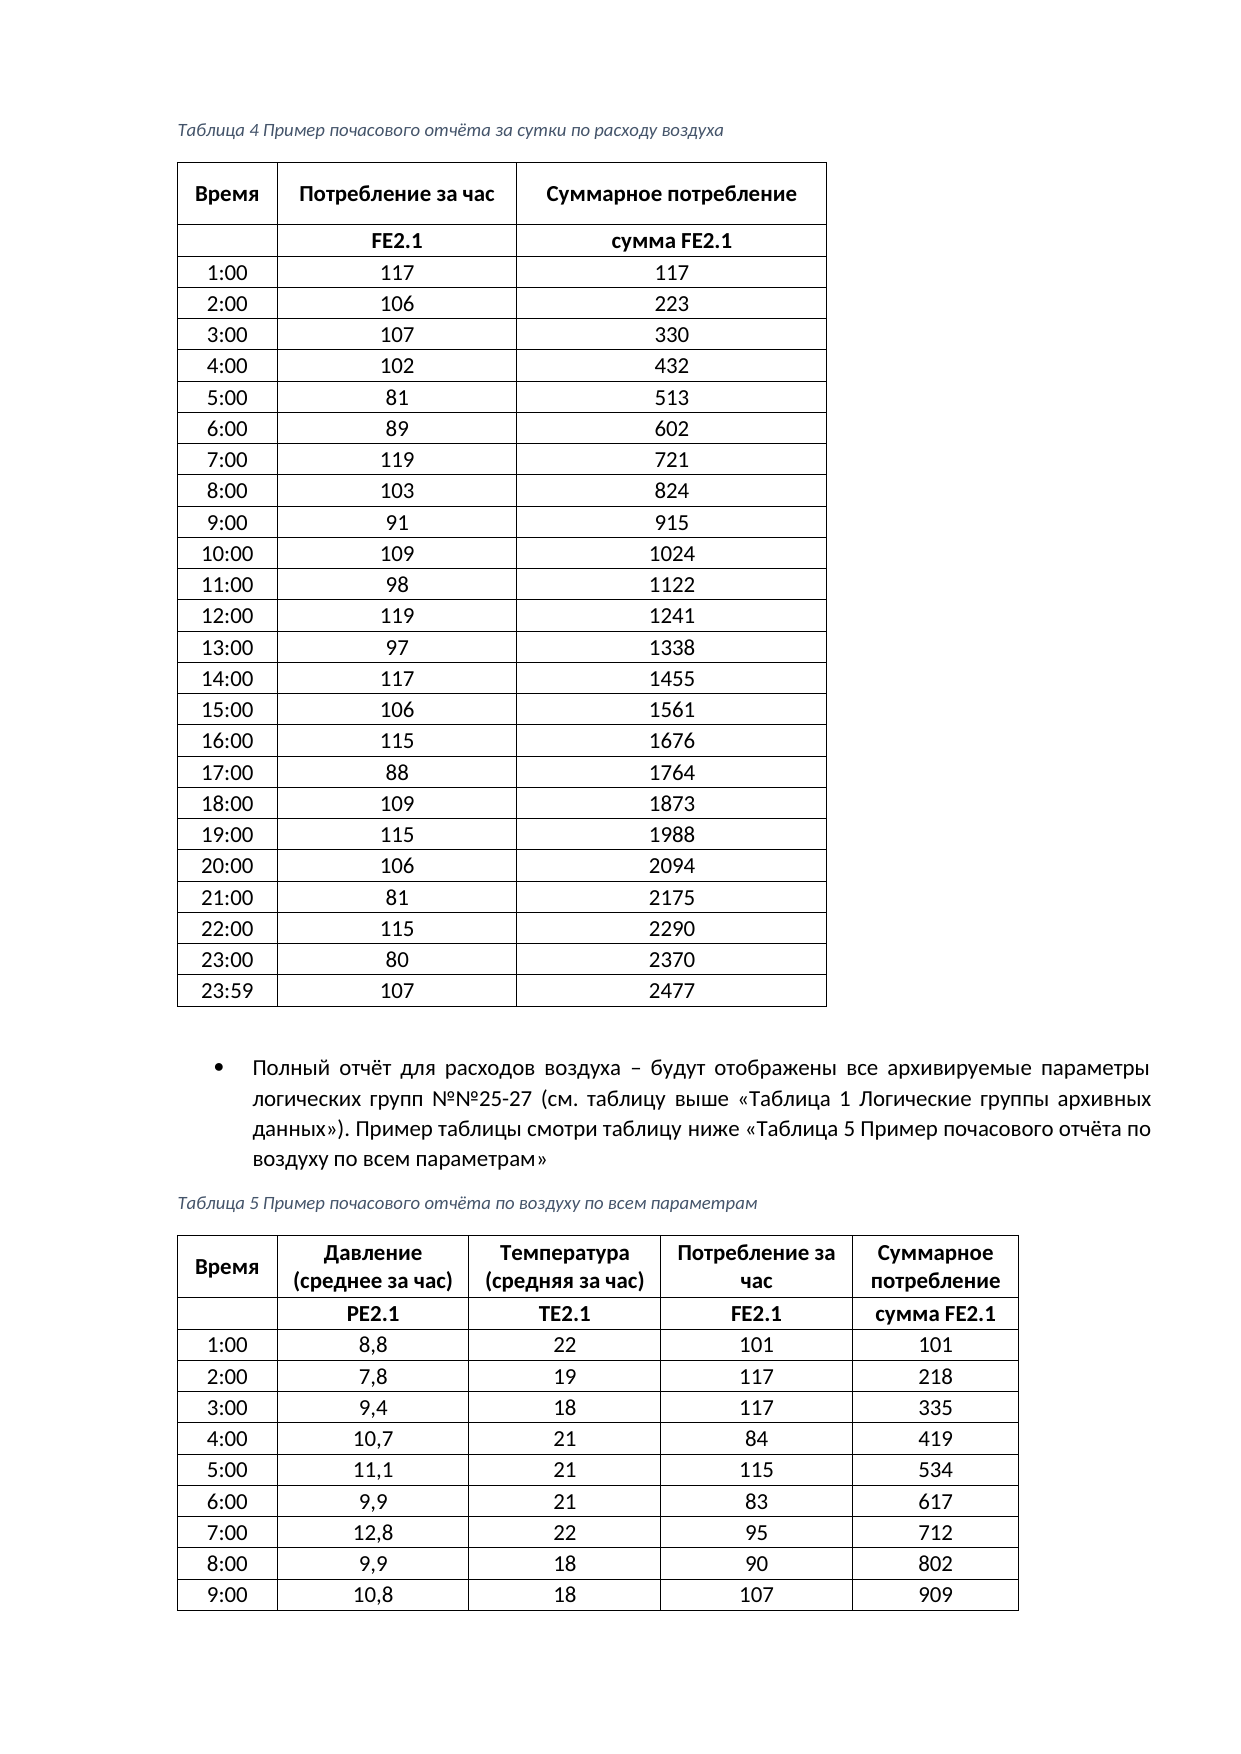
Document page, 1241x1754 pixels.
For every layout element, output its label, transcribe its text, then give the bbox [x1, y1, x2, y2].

table_cell 21 [469, 1423, 660, 1453]
table_cell 88 [278, 757, 516, 787]
table_cell 7:00 [178, 444, 277, 474]
table_cell 2477 [517, 975, 826, 1006]
table_cell 1676 [517, 725, 826, 756]
table_cell 335 [853, 1392, 1018, 1422]
table_cell 915 [517, 507, 826, 537]
table_cell 18:00 [178, 788, 277, 818]
table_cell 8,8 [278, 1330, 468, 1360]
table_cell 97 [278, 632, 516, 662]
table_cell 617 [853, 1486, 1018, 1516]
table_cell 712 [853, 1517, 1018, 1547]
table_cell 1561 [517, 694, 826, 724]
table_cell 1024 [517, 538, 826, 568]
table_cell сумма FE2.1 [517, 225, 826, 256]
table_cell 2094 [517, 850, 826, 881]
list Полный отчёт для расходов воздуха – будут отображены все архивируемые параметры логических групп №№25-27 (см. таблицу выше «Таблица 1 Логические группы архивных данных»). Пример таблицы смотри таблицу ниже «Таблица 5 Пример почасового отчёта по воздуху по всем параметрам» [215, 1053, 1152, 1172]
table_cell 98 [278, 569, 516, 599]
table_cell 5:00 [178, 382, 277, 412]
table_cell 115 [278, 725, 516, 756]
table_cell 95 [661, 1517, 852, 1547]
table_header Давление (среднее за час) [278, 1236, 468, 1297]
table_cell 109 [278, 538, 516, 568]
table_cell PE2.1 [278, 1298, 468, 1328]
table_cell 91 [278, 507, 516, 537]
table_cell 802 [853, 1548, 1018, 1578]
table_cell 84 [661, 1423, 852, 1453]
table_cell 534 [853, 1455, 1018, 1485]
table_cell 223 [517, 288, 826, 318]
table_cell 106 [278, 694, 516, 724]
table_header Потребление за час [661, 1236, 852, 1297]
table_cell 119 [278, 444, 516, 474]
table_cell 9,9 [278, 1548, 468, 1578]
table_cell сумма FE2.1 [853, 1298, 1018, 1328]
table_cell 4:00 [178, 350, 277, 381]
table_cell 10,7 [278, 1423, 468, 1453]
table_cell 8:00 [178, 475, 277, 506]
table_cell 9:00 [178, 507, 277, 537]
table_header Время [178, 1236, 277, 1297]
table_cell 81 [278, 882, 516, 912]
table_cell 106 [278, 288, 516, 318]
table_cell 22:00 [178, 913, 277, 943]
table_header Потребление за час [278, 163, 516, 224]
table_cell 89 [278, 413, 516, 443]
table_cell 117 [517, 257, 826, 287]
table_cell 115 [278, 819, 516, 849]
table_cell 21 [469, 1486, 660, 1516]
table_cell 107 [278, 975, 516, 1006]
table_cell 2290 [517, 913, 826, 943]
table_cell 117 [278, 663, 516, 693]
table_header Время [178, 163, 277, 224]
table_cell 101 [853, 1330, 1018, 1360]
table_cell 103 [278, 475, 516, 506]
table_cell 18 [469, 1548, 660, 1578]
table_cell 20:00 [178, 850, 277, 881]
table_cell 13:00 [178, 632, 277, 662]
table_cell 10:00 [178, 538, 277, 568]
table_cell 513 [517, 382, 826, 412]
table_cell 11:00 [178, 569, 277, 599]
table_cell 15:00 [178, 694, 277, 724]
table_cell 1:00 [178, 1330, 277, 1360]
table_cell 9:00 [178, 1580, 277, 1610]
table_cell 16:00 [178, 725, 277, 756]
table_cell 6:00 [178, 1486, 277, 1516]
table_cell 107 [278, 319, 516, 349]
table_cell 117 [278, 257, 516, 287]
table_cell 9,9 [278, 1486, 468, 1516]
table_cell FE2.1 [278, 225, 516, 256]
table_cell 3:00 [178, 319, 277, 349]
table_cell 6:00 [178, 413, 277, 443]
table_cell 5:00 [178, 1455, 277, 1485]
table_cell 102 [278, 350, 516, 381]
table_cell TE2.1 [469, 1298, 660, 1328]
table_cell 115 [278, 913, 516, 943]
table_cell 8:00 [178, 1548, 277, 1578]
table_cell 419 [853, 1423, 1018, 1453]
table_cell 22 [469, 1517, 660, 1547]
table_cell 80 [278, 944, 516, 974]
table_cell 2370 [517, 944, 826, 974]
table_cell 721 [517, 444, 826, 474]
table_cell 106 [278, 850, 516, 881]
table_cell 11,1 [278, 1455, 468, 1485]
table_cell 14:00 [178, 663, 277, 693]
table_cell 101 [661, 1330, 852, 1360]
table_cell 9,4 [278, 1392, 468, 1422]
table_cell 19:00 [178, 819, 277, 849]
table_cell 1988 [517, 819, 826, 849]
table_cell 10,8 [278, 1580, 468, 1610]
table_cell 602 [517, 413, 826, 443]
table_cell 3:00 [178, 1392, 277, 1422]
table_cell 117 [661, 1392, 852, 1422]
text Таблица 5 Пример почасового отчёта по воздуху по всем параметрам [177, 1191, 1152, 1214]
table_cell FE2.1 [661, 1298, 852, 1328]
table_cell 109 [278, 788, 516, 818]
table_cell 21 [469, 1455, 660, 1485]
table_cell 1764 [517, 757, 826, 787]
table_cell 119 [278, 600, 516, 631]
table_cell 107 [661, 1580, 852, 1610]
table_cell 1873 [517, 788, 826, 818]
table_cell 4:00 [178, 1423, 277, 1453]
table_cell 19 [469, 1361, 660, 1391]
table_cell 432 [517, 350, 826, 381]
table_cell 7,8 [278, 1361, 468, 1391]
table_cell 2:00 [178, 288, 277, 318]
table_cell 7:00 [178, 1517, 277, 1547]
table_cell 90 [661, 1548, 852, 1578]
table_cell 218 [853, 1361, 1018, 1391]
table_cell 1455 [517, 663, 826, 693]
table_cell 2175 [517, 882, 826, 912]
table_cell 330 [517, 319, 826, 349]
table_cell 18 [469, 1392, 660, 1422]
table_cell [178, 225, 277, 256]
table_cell 2:00 [178, 1361, 277, 1391]
table_cell 21:00 [178, 882, 277, 912]
table_cell 1338 [517, 632, 826, 662]
table_cell 117 [661, 1361, 852, 1391]
table_cell [178, 1298, 277, 1328]
table_cell 23:00 [178, 944, 277, 974]
table_cell 1:00 [178, 257, 277, 287]
table_header Суммарное потребление [853, 1236, 1018, 1297]
text Таблица 4 Пример почасового отчёта за сутки по расходу воздуха [177, 118, 1152, 141]
table_cell 83 [661, 1486, 852, 1516]
table_cell 1122 [517, 569, 826, 599]
table_cell 1241 [517, 600, 826, 631]
table_cell 23:59 [178, 975, 277, 1006]
table_cell 81 [278, 382, 516, 412]
table_header Температура (средняя за час) [469, 1236, 660, 1297]
table_cell 18 [469, 1580, 660, 1610]
table_cell 115 [661, 1455, 852, 1485]
table_header Суммарное потребление [517, 163, 826, 224]
table_cell 824 [517, 475, 826, 506]
table_cell 12:00 [178, 600, 277, 631]
table_cell 909 [853, 1580, 1018, 1610]
table_cell 17:00 [178, 757, 277, 787]
table_cell 22 [469, 1330, 660, 1360]
table_cell 12,8 [278, 1517, 468, 1547]
